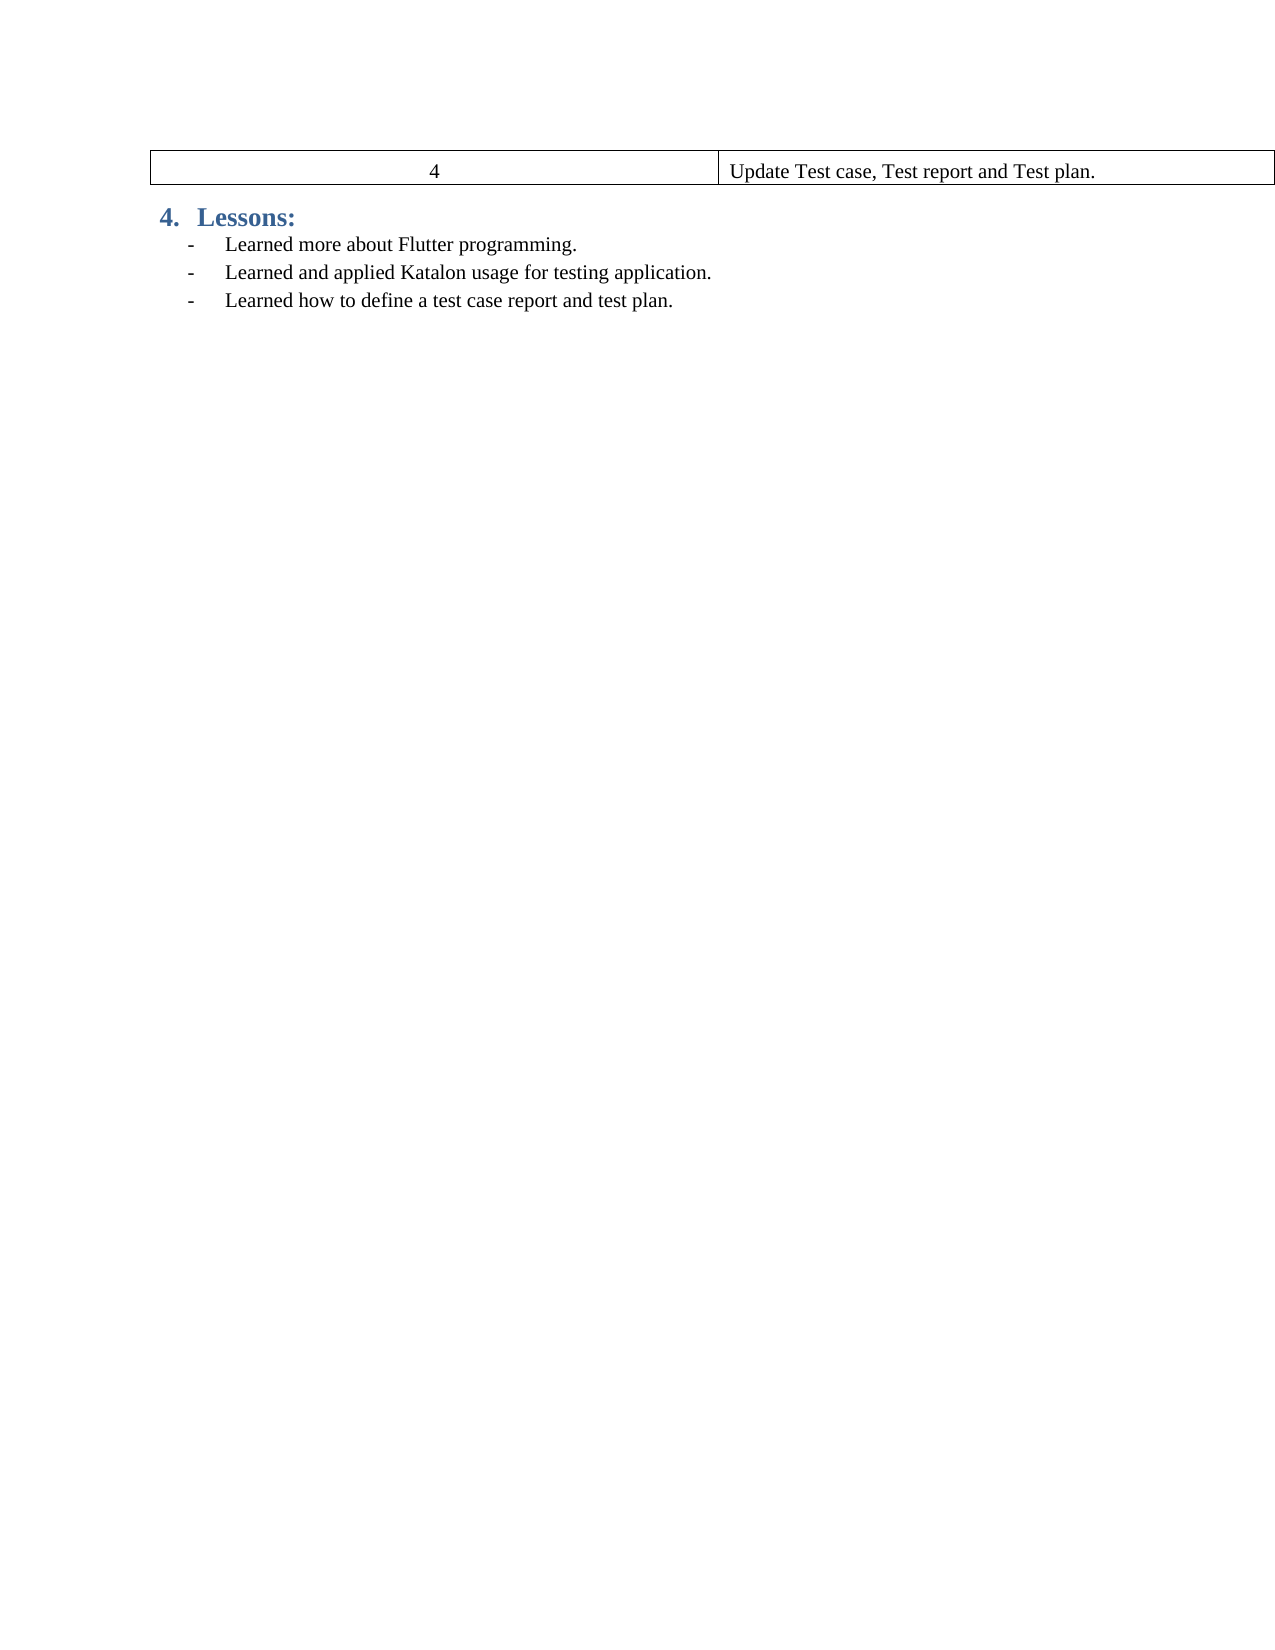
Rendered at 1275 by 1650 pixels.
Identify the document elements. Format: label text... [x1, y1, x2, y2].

table_cell 4 [151, 151, 718, 183]
list Learned and applied Katalon usage for testing application. [187, 260, 1125, 284]
subtitle Lessons: [159, 201, 1125, 232]
table_cell Update Test case, Test report and Test plan. [719, 151, 1274, 183]
list Learned how to define a test case report and test plan. [187, 287, 1125, 312]
list Learned more about Flutter programming. [187, 232, 1125, 256]
